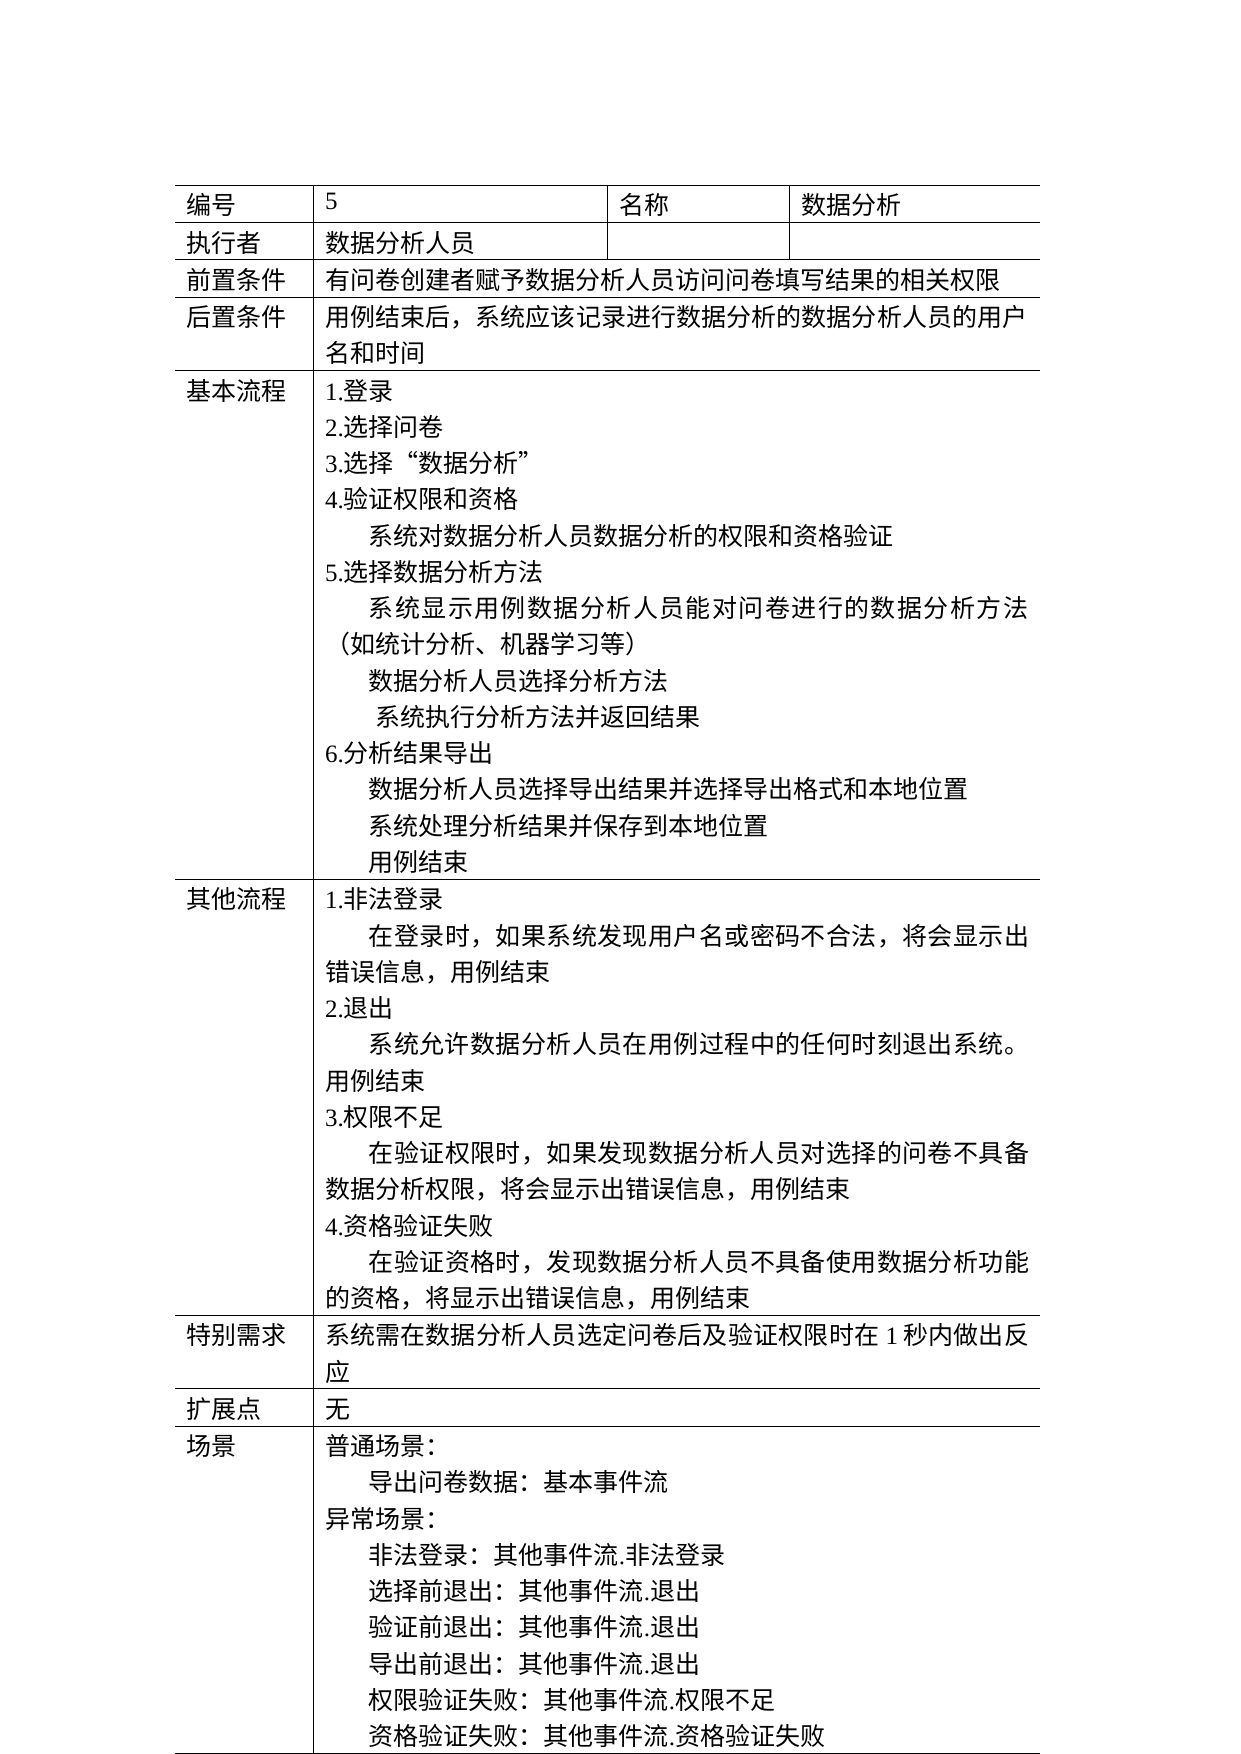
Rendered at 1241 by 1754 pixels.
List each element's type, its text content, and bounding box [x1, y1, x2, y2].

table_cell 数据分析人员 [314, 223, 607, 259]
table_header 名称 [608, 186, 789, 222]
table_cell 普通场景： 导出问卷数据：基本事件流 异常场景： 非法登录：其他事件流.非法登录 选择前退出：其他事件流.退出 验证前退出：其他事件流.退出 导出前退出：其他事件流.退出 权限验证失败：其他事件流.权限不足 资格验证失败：其他事件流.资格验证失败 [314, 1427, 1040, 1753]
table_cell [790, 223, 1040, 259]
table_header 5 [314, 186, 607, 222]
table_cell 无 [314, 1389, 1040, 1426]
table_cell 用例结束后，系统应该记录进行数据分析的数据分析人员的用户名和时间 [314, 298, 1040, 370]
table_cell 扩展点 [175, 1389, 313, 1426]
table_cell 执行者 [175, 223, 313, 259]
table_cell 前置条件 [175, 260, 313, 297]
table_cell 特别需求 [175, 1316, 313, 1388]
table_cell 系统需在数据分析人员选定问卷后及验证权限时在1秒内做出反应 [314, 1316, 1040, 1388]
table_header 数据分析 [790, 186, 1040, 222]
table_cell 有问卷创建者赋予数据分析人员访问问卷填写结果的相关权限 [314, 260, 1040, 297]
table_header 编号 [175, 186, 313, 222]
table_cell 基本流程 [175, 371, 313, 879]
table_cell 场景 [175, 1427, 313, 1753]
table_cell 后置条件 [175, 298, 313, 370]
table_cell [608, 223, 789, 259]
table_cell 1.非法登录 在登录时，如果系统发现用户名或密码不合法，将会显示出错误信息，用例结束 2.退出 系统允许数据分析人员在用例过程中的任何时刻退出系统。用例结束 3.权限不足 在验证权限时，如果发现数据分析人员对选择的问卷不具备数据分析权限，将会显示出错误信息，用例结束 4.资格验证失败 在验证资格时，发现数据分析人员不具备使用数据分析功能的资格，将显示出错误信息，用例结束 [314, 880, 1040, 1315]
table_cell 1.登录 2.选择问卷 3.选择“数据分析” 4.验证权限和资格 系统对数据分析人员数据分析的权限和资格验证 5.选择数据分析方法 系统显示用例数据分析人员能对问卷进行的数据分析方法（如统计分析、机器学习等） 数据分析人员选择分析方法 系统执行分析方法并返回结果 6.分析结果导出 数据分析人员选择导出结果并选择导出格式和本地位置 系统处理分析结果并保存到本地位置 用例结束 [314, 371, 1040, 879]
table_cell 其他流程 [175, 880, 313, 1315]
